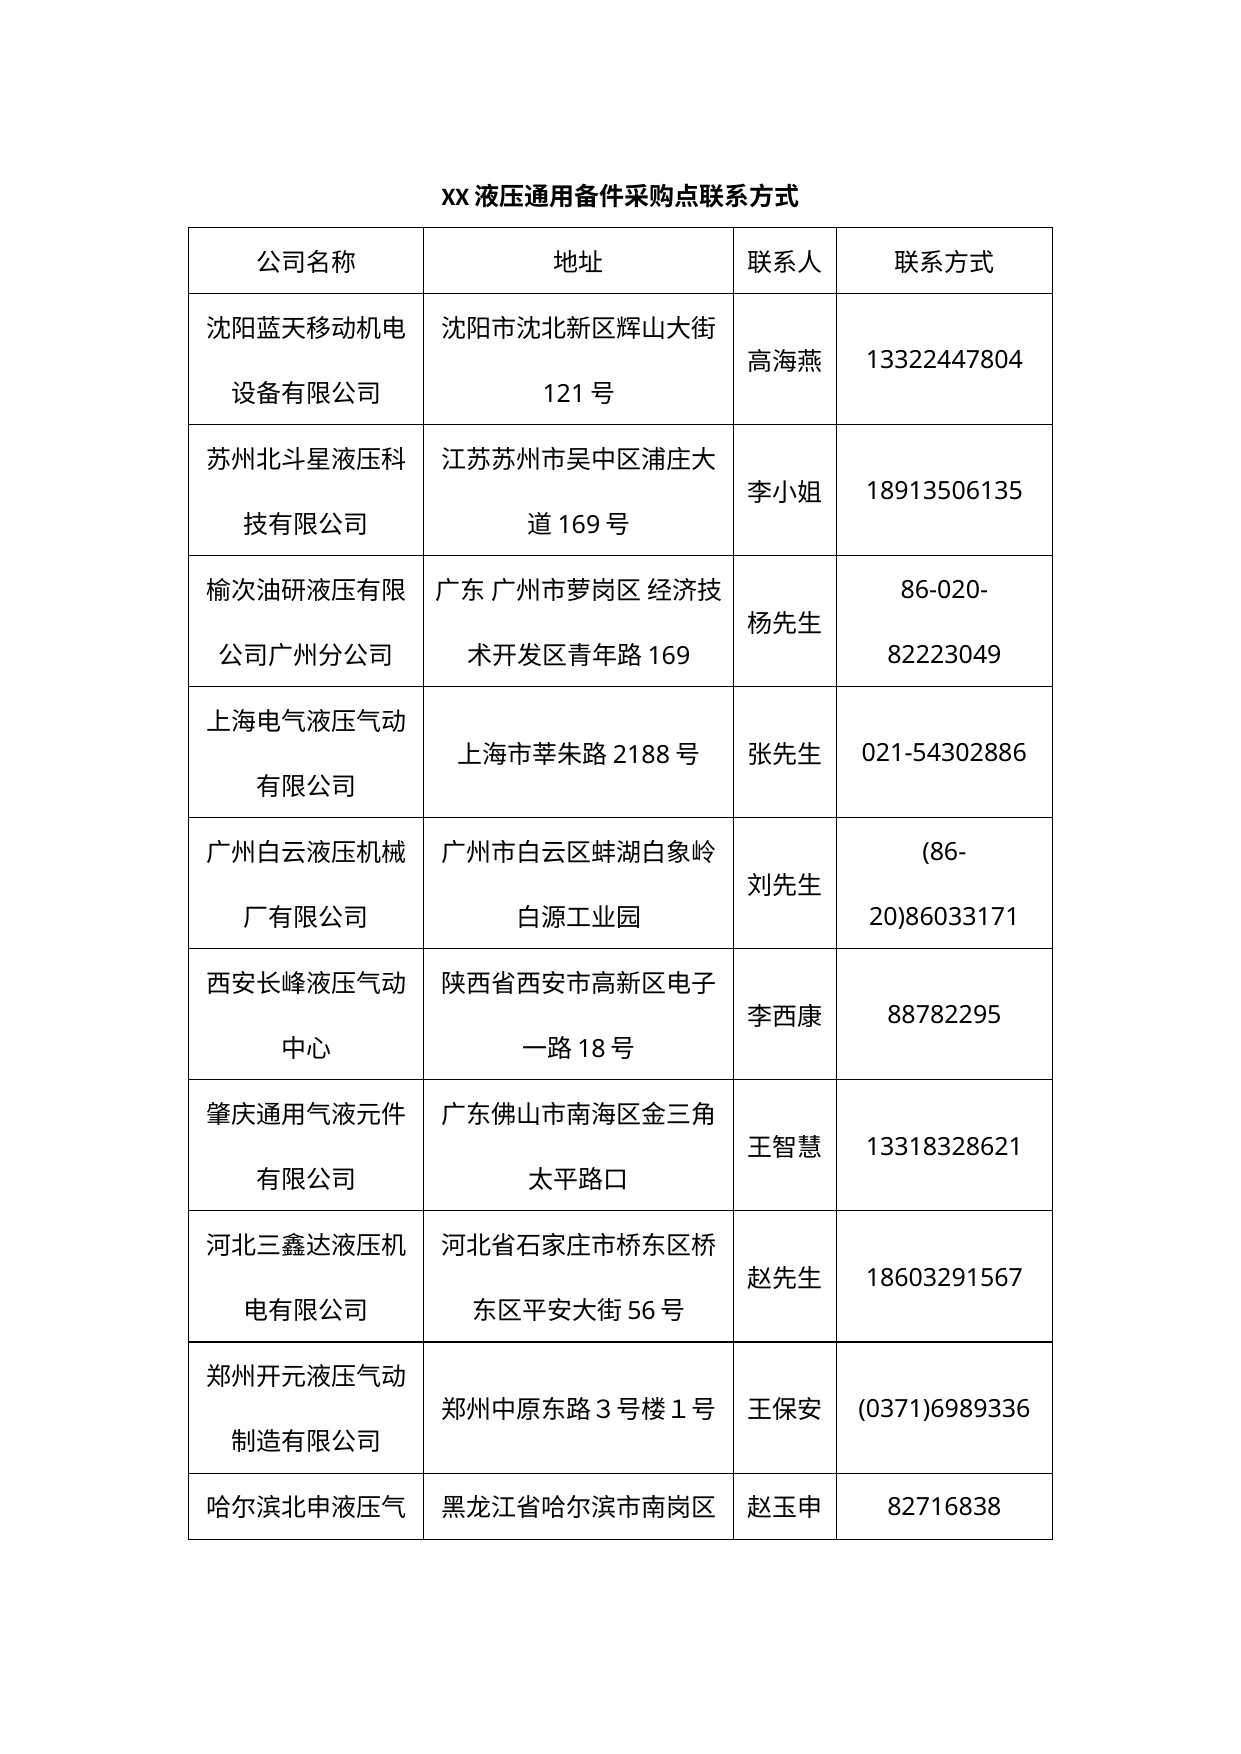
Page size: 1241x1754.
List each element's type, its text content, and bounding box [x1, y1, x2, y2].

table_header 地址 [424, 228, 733, 293]
table_cell 18603291567 [837, 1211, 1052, 1341]
text XX液压通用备件采购点联系方式 [187, 162, 1053, 227]
table_cell 西安长峰液压气动中心 [189, 949, 423, 1079]
table_cell 广州白云液压机械厂有限公司 [189, 818, 423, 948]
table_cell 广东佛山市南海区金三角太平路口 [424, 1080, 733, 1210]
table_cell 王保安 [734, 1343, 836, 1472]
table_cell 刘先生 [734, 818, 836, 948]
table_cell 广州市白云区蚌湖白象岭白源工业园 [424, 818, 733, 948]
table_cell 13322447804 [837, 294, 1052, 424]
table_cell 郑州中原东路３号楼１号 [424, 1343, 733, 1472]
table_cell 李西康 [734, 949, 836, 1079]
table_cell 13318328621 [837, 1080, 1052, 1210]
table_cell 广东 广州市萝岗区 经济技术开发区青年路169 [424, 556, 733, 686]
table_cell 赵玉申 [734, 1474, 836, 1538]
table_header 联系人 [734, 228, 836, 293]
table_cell 李小姐 [734, 425, 836, 555]
table_cell 上海市莘朱路2188号 [424, 687, 733, 817]
table_cell 82716838 [837, 1474, 1052, 1538]
table_cell 18913506135 [837, 425, 1052, 555]
table_cell 榆次油研液压有限公司广州分公司 [189, 556, 423, 686]
table_cell 哈尔滨北申液压气动有限公司 [189, 1474, 423, 1538]
table_cell 杨先生 [734, 556, 836, 686]
table_cell 张先生 [734, 687, 836, 817]
table_cell (86-20)86033171 [837, 818, 1052, 948]
table_cell 河北三鑫达液压机电有限公司 [189, 1211, 423, 1341]
table_cell (0371)6989336 [837, 1343, 1052, 1472]
table_cell 郑州开元液压气动制造有限公司 [189, 1343, 423, 1472]
table_cell 86-020-82223049 [837, 556, 1052, 686]
table_cell 河北省石家庄市桥东区桥东区平安大街56号 [424, 1211, 733, 1341]
table_header 公司名称 [189, 228, 423, 293]
table_cell 88782295 [837, 949, 1052, 1079]
table_cell 肇庆通用气液元件有限公司 [189, 1080, 423, 1210]
table_cell 王智慧 [734, 1080, 836, 1210]
table_header 联系方式 [837, 228, 1052, 293]
table_cell 江苏苏州市吴中区浦庄大道169号 [424, 425, 733, 555]
table_cell 高海燕 [734, 294, 836, 424]
table_cell 沈阳市沈北新区辉山大街121号 [424, 294, 733, 424]
table_cell 赵先生 [734, 1211, 836, 1341]
table_cell 苏州北斗星液压科技有限公司 [189, 425, 423, 555]
table_cell 沈阳蓝天移动机电设备有限公司 [189, 294, 423, 424]
table_cell 上海电气液压气动有限公司 [189, 687, 423, 817]
table_cell 陕西省西安市高新区电子一路18号 [424, 949, 733, 1079]
table_cell 黑龙江省哈尔滨市南岗区文昌街10号 [424, 1474, 733, 1538]
table_cell 021-54302886 [837, 687, 1052, 817]
